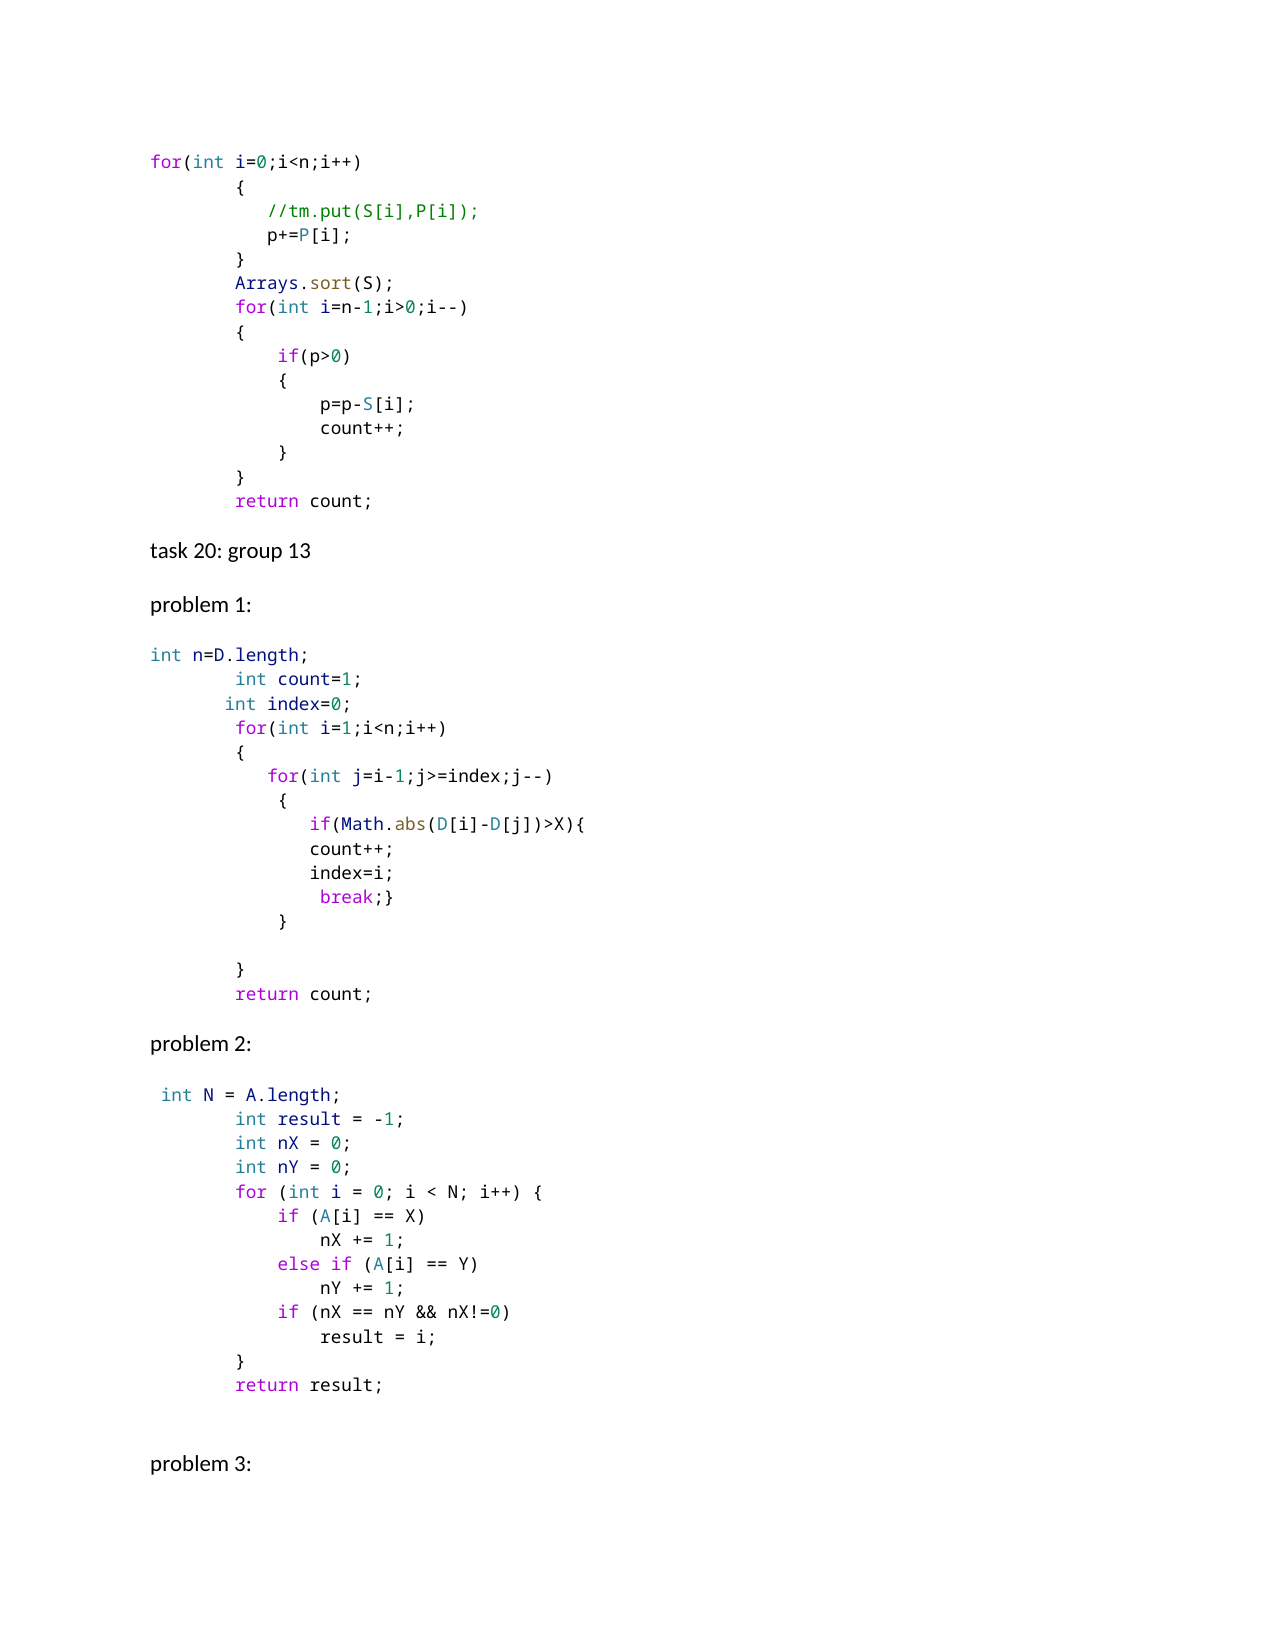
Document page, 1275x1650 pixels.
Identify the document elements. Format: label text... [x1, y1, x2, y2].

text for(int j=i-1;j>=index;j--) [150, 763, 1125, 788]
text nY += 1; [150, 1276, 1125, 1300]
text { [150, 174, 1125, 198]
text if (A[i] == X) [150, 1203, 1125, 1227]
text for(int i=n-1;i>0;i--) [150, 295, 1125, 319]
text p+=P[i]; [150, 222, 1125, 247]
text { [150, 319, 1125, 343]
text Arrays.sort(S); [150, 271, 1125, 295]
text int result = -1; [150, 1107, 1125, 1131]
text for (int i = 0; i < N; i++) { [150, 1179, 1125, 1203]
text int count=1; [150, 667, 1125, 691]
text } [150, 908, 1125, 933]
text int nY = 0; [150, 1155, 1125, 1179]
text problem 2: [150, 1029, 1125, 1057]
text if(Math.abs(D[i]-D[j])>X){ [150, 812, 1125, 836]
text count++; [150, 836, 1125, 860]
text result = i; [150, 1324, 1125, 1348]
text //tm.put(S[i],P[i]); [150, 198, 1125, 222]
text problem 3: [150, 1449, 1125, 1478]
text } [150, 247, 1125, 271]
text break;} [150, 884, 1125, 908]
text int N = A.length; [150, 1082, 1125, 1107]
text task 20: group 13 [150, 537, 1125, 565]
text int n=D.length; [150, 643, 1125, 667]
text { [150, 739, 1125, 763]
text { [150, 367, 1125, 392]
text nX += 1; [150, 1227, 1125, 1252]
text if (nX == nY && nX!=0) [150, 1300, 1125, 1324]
text else if (A[i] == Y) [150, 1252, 1125, 1276]
text count++; [150, 416, 1125, 440]
text int nX = 0; [150, 1131, 1125, 1155]
text if(p>0) [150, 343, 1125, 367]
text } [150, 464, 1125, 488]
text return result; [150, 1372, 1125, 1397]
text problem 1: [150, 590, 1125, 618]
text return count; [150, 981, 1125, 1005]
text int index=0; [150, 691, 1125, 715]
text { [150, 788, 1125, 812]
text } [150, 1348, 1125, 1372]
text return count; [150, 488, 1125, 512]
text index=i; [150, 860, 1125, 884]
text } [150, 440, 1125, 464]
text } [150, 957, 1125, 981]
text p=p-S[i]; [150, 392, 1125, 416]
text for(int i=0;i<n;i++) [150, 150, 1125, 174]
text for(int i=1;i<n;i++) [150, 715, 1125, 739]
